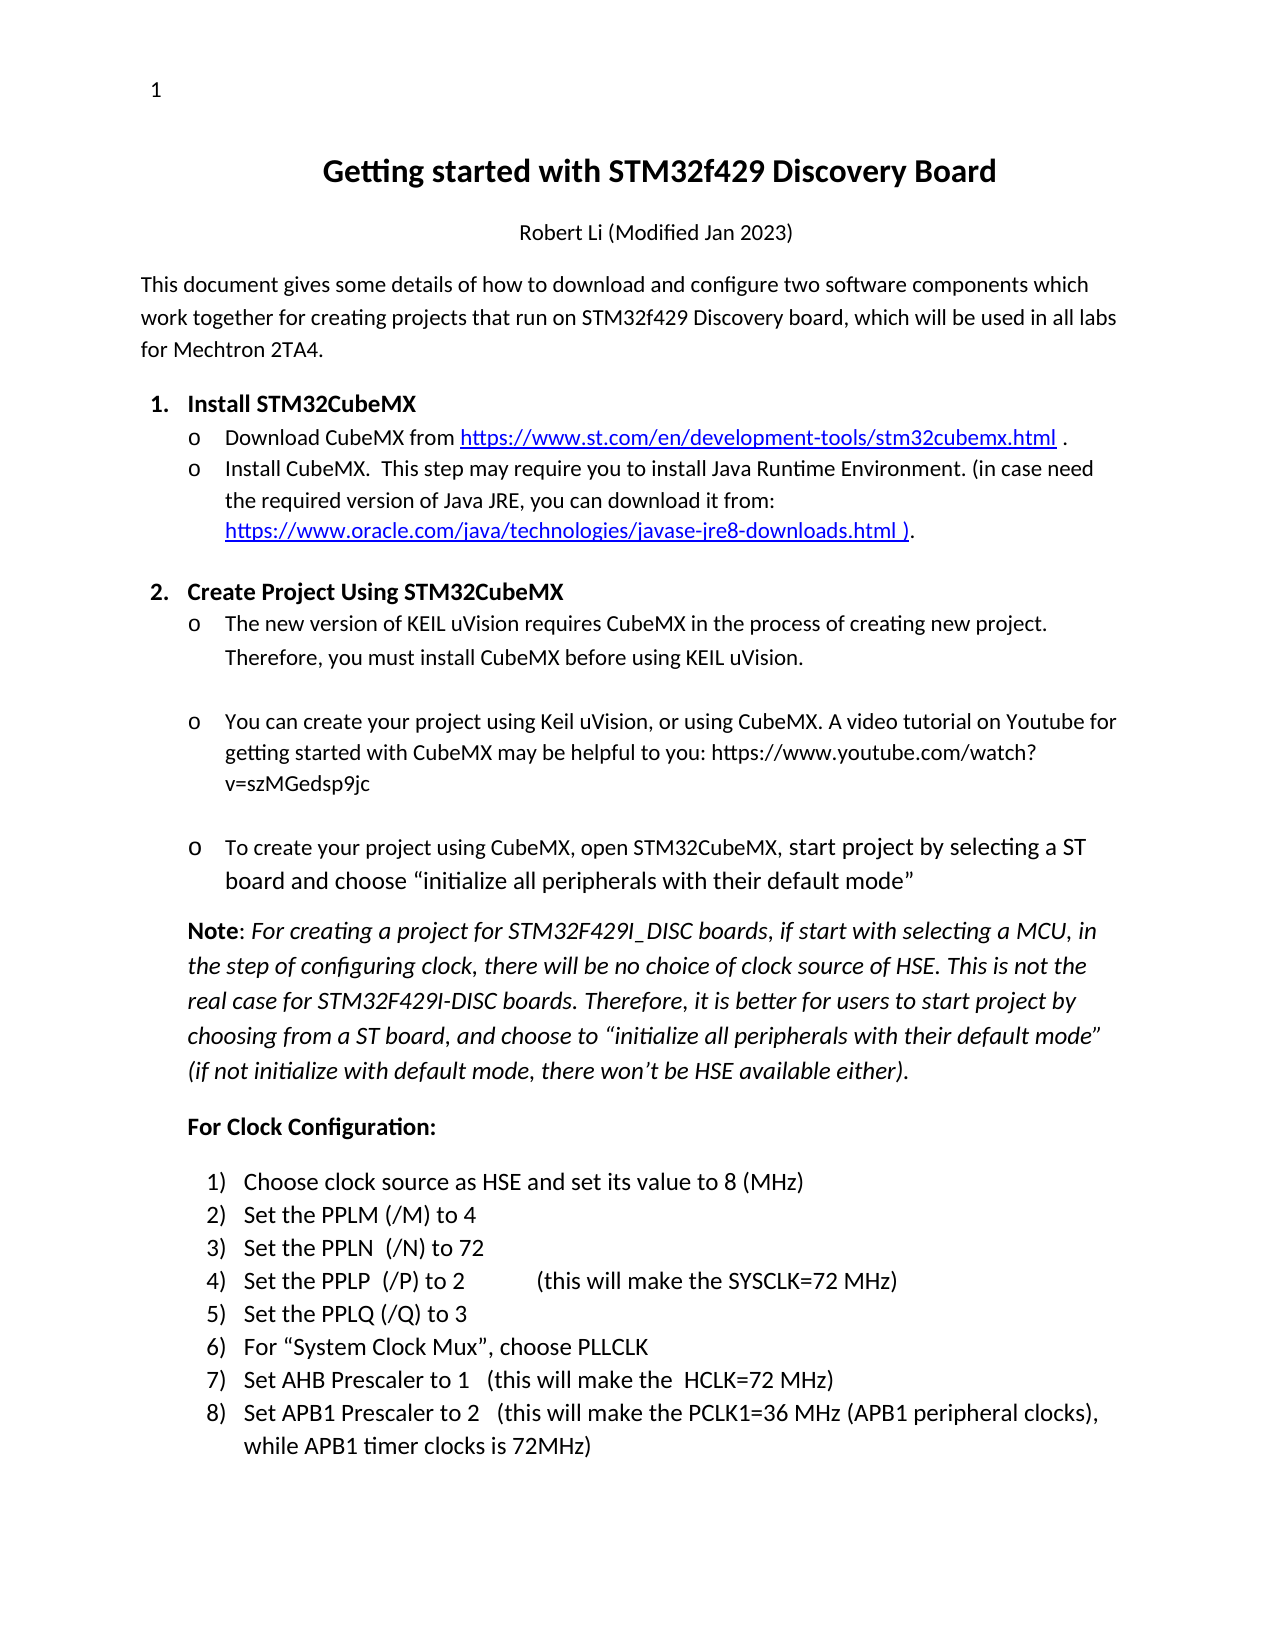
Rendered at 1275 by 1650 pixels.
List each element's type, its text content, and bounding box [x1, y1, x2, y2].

text Note: For creating a project for STM32F429I_DISC boards, if start with selecting a MCU, in the step of configuring clock, there will be no choice of clock source of HSE. This is not the real case for STM32F429I-DISC boards. Therefore, it is better for users to start project by choosing from a ST board, and choose to “initialize all peripherals with their default mode” (if not initialize with default mode, there won’t be HSE available either). [187, 915, 1125, 1085]
text Robert Li (Modified Jan 2023) [187, 218, 1125, 246]
list Set the PPLP (/P) to 2 (this will make the SYSCLK=72 MHz) [206, 1265, 1125, 1296]
list To create your project using CubeMX, open STM32CubeMX, start project by selecting a ST board and choose “initialize all peripherals with their default mode” [187, 831, 1125, 896]
list Set the PPLQ (/Q) to 3 [206, 1298, 1125, 1329]
list Set the PPLM (/M) to 4 [206, 1199, 1125, 1230]
list Create Project Using STM32CubeMX [150, 576, 1125, 607]
text For Clock Configuration: [187, 1111, 1125, 1141]
list Download CubeMX from https://www.st.com/en/development-tools/stm32cubemx.html . [187, 423, 1125, 452]
list The new version of KEIL uVision requires CubeMX in the process of creating new project. Therefore, you must install CubeMX before using KEIL uVision. [187, 609, 1125, 671]
text Getting started with STM32f429 Discovery Board [187, 150, 1125, 191]
list Set the PPLN (/N) to 72 [206, 1232, 1125, 1263]
list Set AHB Prescaler to 1 (this will make the HCLK=72 MHz) [206, 1364, 1125, 1394]
list Install STM32CubeMX [150, 388, 1125, 418]
list For “System Clock Mux”, choose PLLCLK [206, 1331, 1125, 1362]
list You can create your project using Keil uVision, or using CubeMX. A video tutorial on Youtube for getting started with CubeMX may be helpful to you: https://www.youtube.com/watch?v=szMGedsp9jc [187, 707, 1125, 797]
list Install CubeMX. This step may require you to install Java Runtime Environment. (in case need the required version of Java JRE, you can download it from: https://www.oracle.com/java/technologies/javase-jre8-downloads.html ). [187, 454, 1125, 544]
list Choose clock source as HSE and set its value to 8 (MHz) [206, 1166, 1125, 1197]
text This document gives some details of how to download and configure two software components which work together for creating projects that run on STM32f429 Discovery board, which will be used in all labs for Mechtron 2TA4. [141, 271, 1125, 363]
list Set APB1 Prescaler to 2 (this will make the PCLK1=36 MHz (APB1 peripheral clocks), while APB1 timer clocks is 72MHz) [206, 1397, 1125, 1460]
